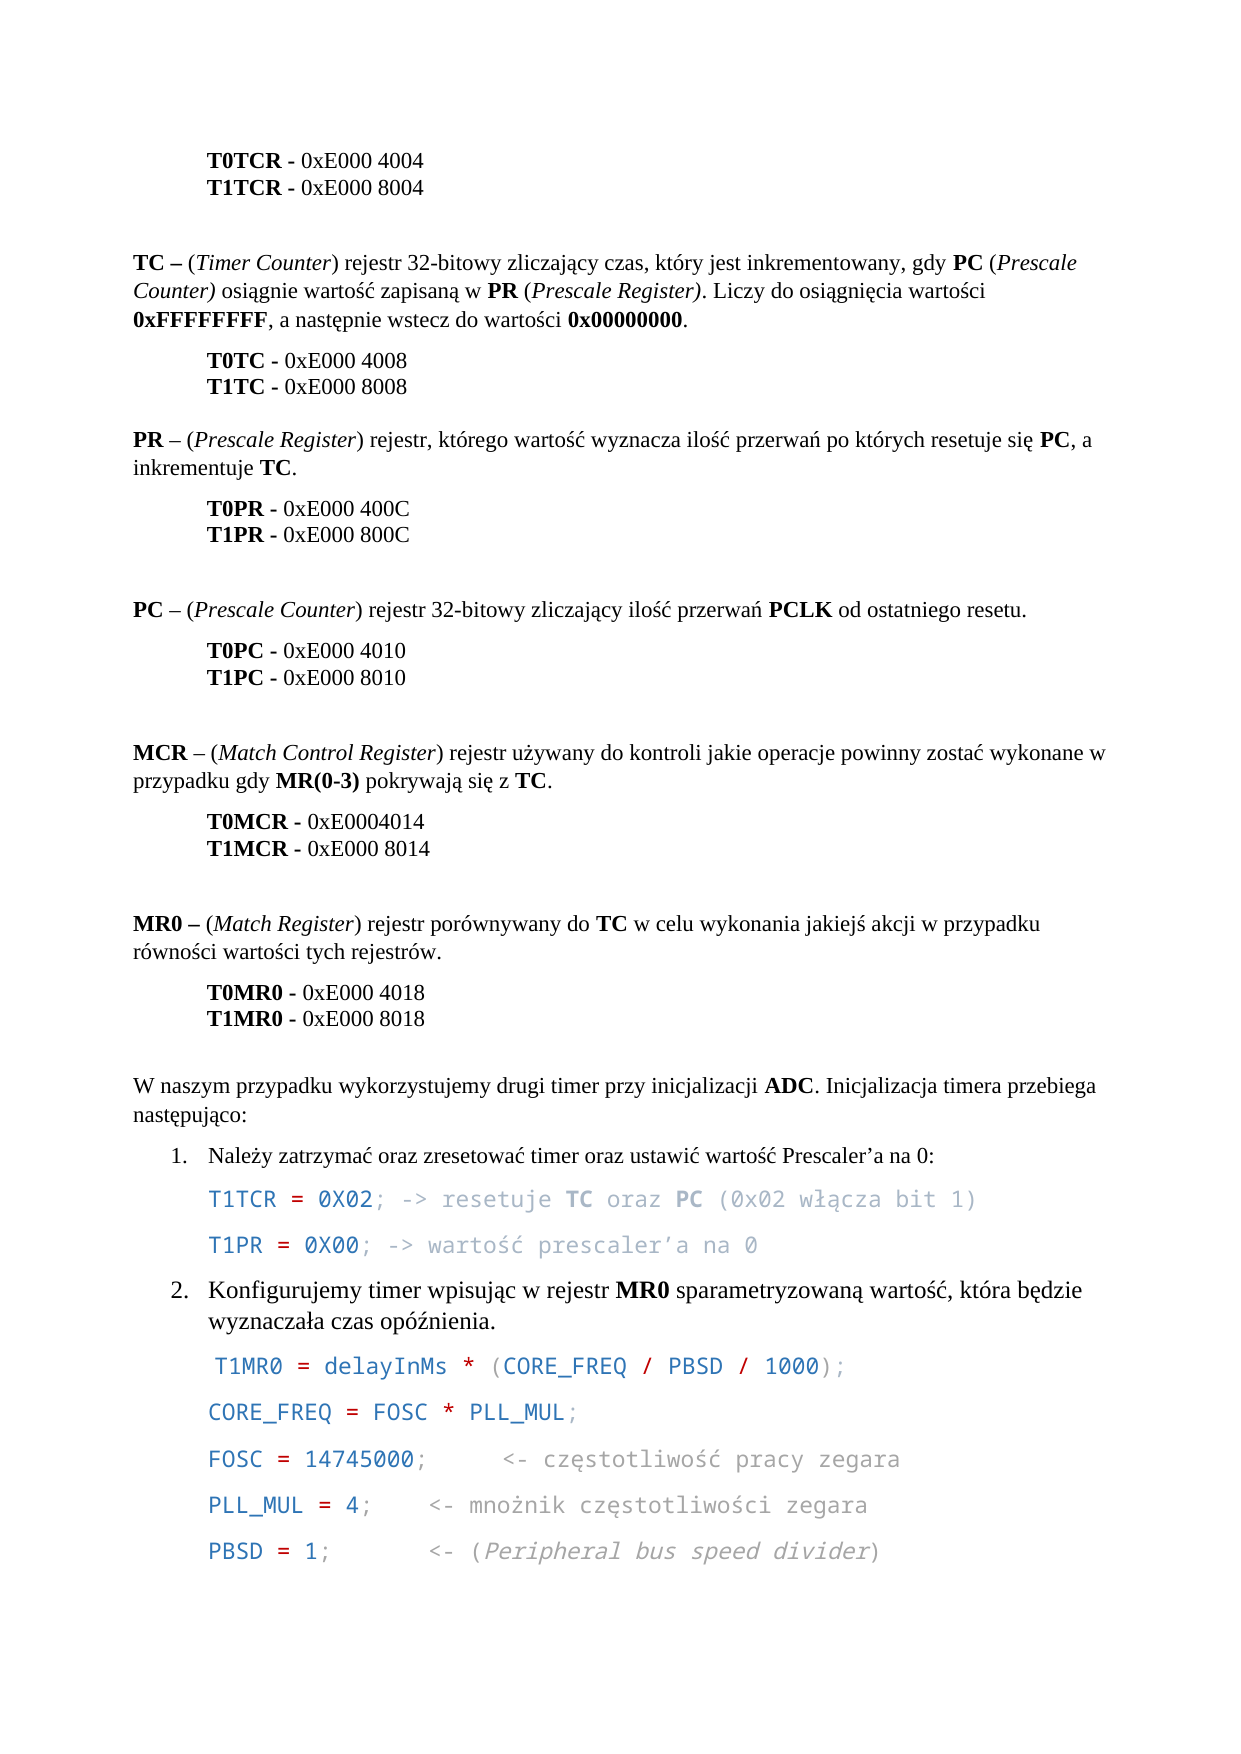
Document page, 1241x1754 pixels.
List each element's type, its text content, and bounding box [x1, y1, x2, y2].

text PR – (Prescale Register) rejestr, którego wartość wyznacza ilość przerwań po których resetuje się PC, a inkrementuje TC. [133, 426, 1107, 481]
text PC – (Prescale Counter) rejestr 32-bitowy zliczający ilość przerwań PCLK od ostatniego resetu. [133, 597, 1107, 623]
text CORE_FREQ = FOSC * PLL_MUL; [208, 1396, 1107, 1427]
text T0PC - 0xE000 4010 [207, 637, 1107, 664]
text PLL_MUL = 4; <- mnożnik częstotliwości zegara [208, 1489, 1107, 1520]
text T0PR - 0xE000 400C [207, 495, 1107, 522]
text FOSC = 14745000; <- częstotliwość pracy zegara [208, 1442, 1107, 1474]
text MCR – (Match Control Register) rejestr używany do kontroli jakie operacje powinny zostać wykonane w przypadku gdy MR(0-3) pokrywają się z TC. [133, 739, 1107, 794]
text MR0 – (Match Register) rejestr porównywany do TC w celu wykonania jakiejś akcji w przypadku równości wartości tych rejestrów. [133, 909, 1107, 964]
text T1TC - 0xE000 8008 [207, 373, 1107, 399]
text T1PR - 0xE000 800C [207, 522, 1107, 548]
text T0MCR - 0xE0004014 [207, 808, 1107, 834]
text T1MR0 = delayInMs * (CORE_FREQ / PBSD / 1000); [208, 1350, 1107, 1381]
text T1MR0 - 0xE000 8018 [207, 1005, 1107, 1032]
text T1PC - 0xE000 8010 [207, 664, 1107, 690]
list Konfigurujemy timer wpisując w rejestr MR0 sparametryzowaną wartość, która będzie wyznaczała czas opóźnienia. [170, 1275, 1107, 1335]
text T0TC - 0xE000 4008 [207, 347, 1107, 373]
text W naszym przypadku wykorzystujemy drugi timer przy inicjalizacji ADC. Inicjalizacja timera przebiega następująco: [133, 1073, 1107, 1127]
text T1PR = 0X00; -> wartość prescaler’a na 0 [208, 1229, 1107, 1260]
text PBSD = 1; <- (Peripheral bus speed divider) [208, 1535, 1107, 1566]
text T1TCR = 0X02; -> resetuje TC oraz PC (0x02 włącza bit 1) [208, 1183, 1107, 1214]
text T0MR0 - 0xE000 4018 [207, 979, 1107, 1005]
list Należy zatrzymać oraz zresetować timer oraz ustawić wartość Prescaler’a na 0: [170, 1142, 1107, 1168]
text T1TCR - 0xE000 8004 [207, 174, 1107, 200]
text T0TCR - 0xE000 4004 [207, 148, 1107, 174]
text T1MCR - 0xE000 8014 [207, 834, 1107, 861]
